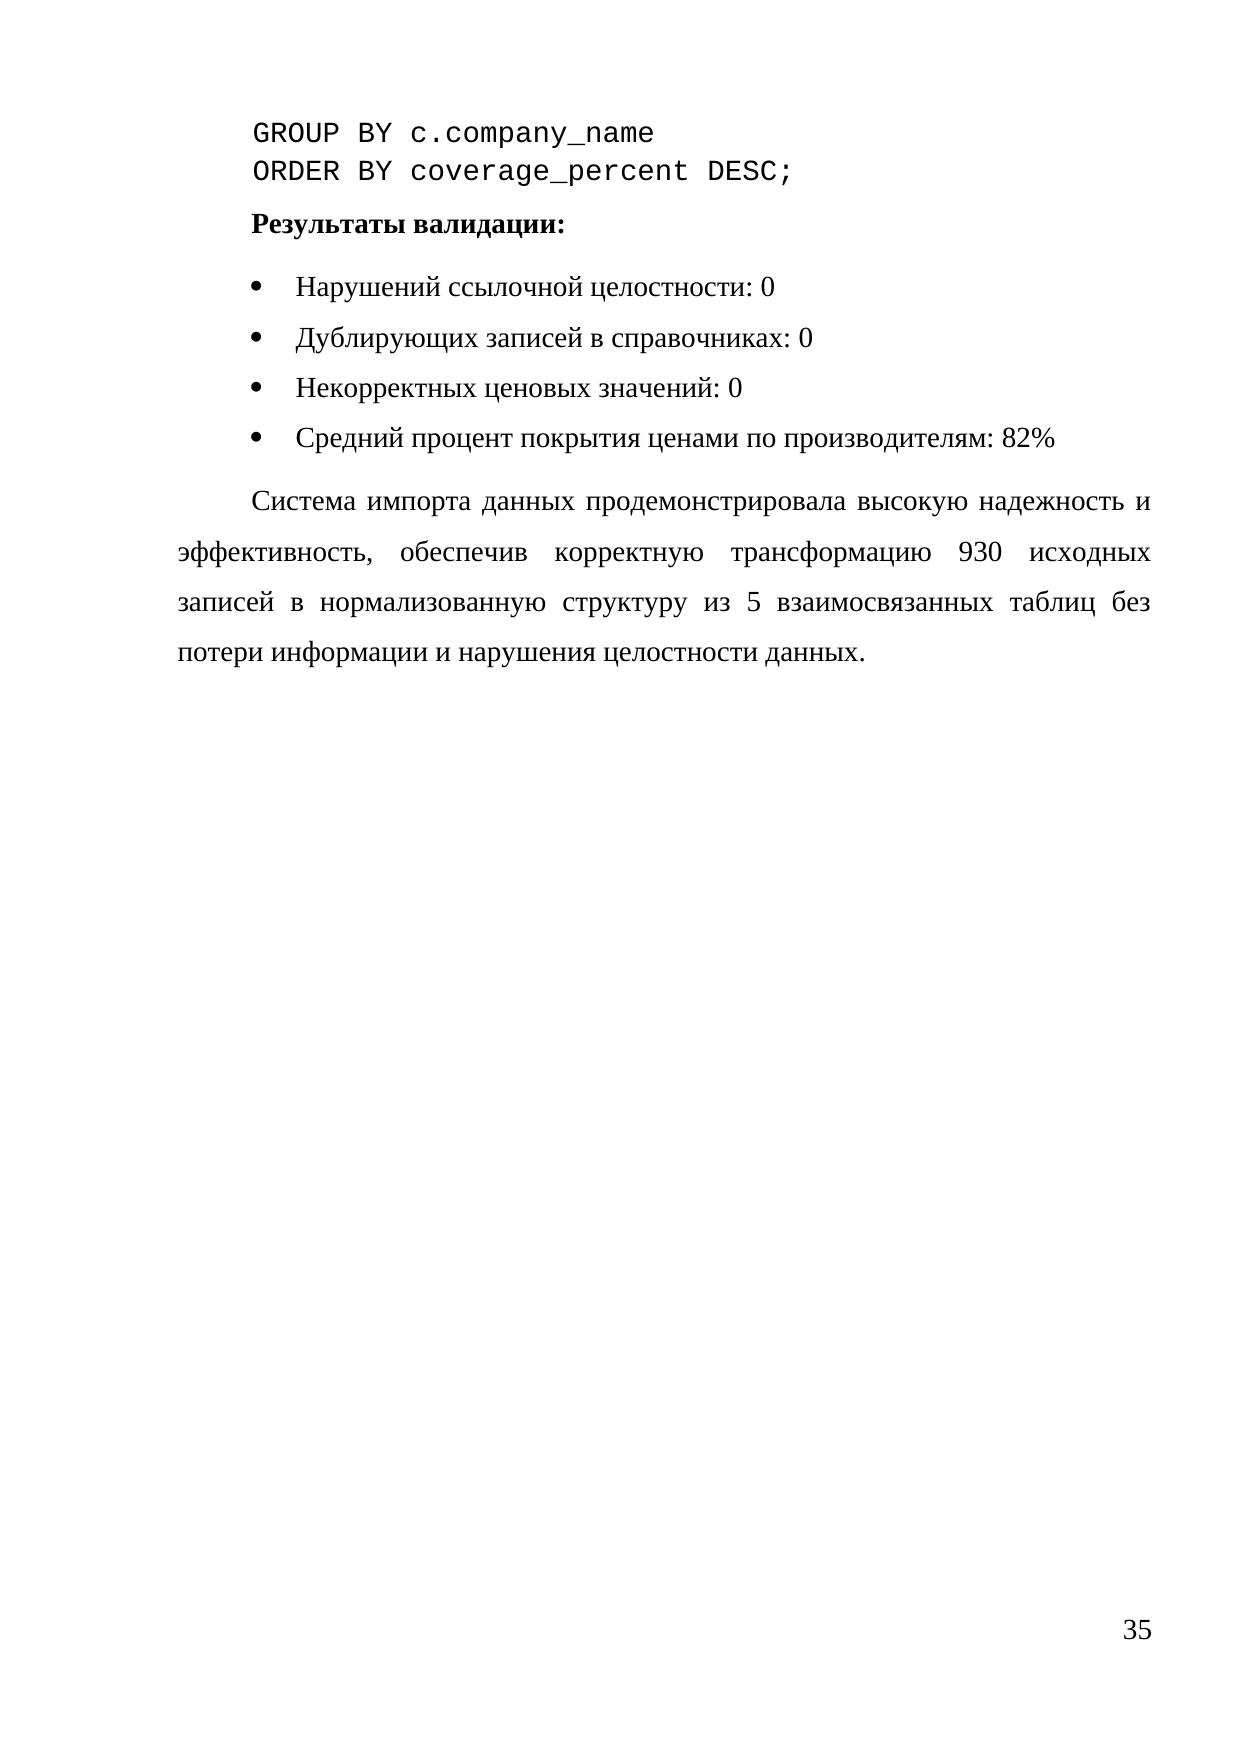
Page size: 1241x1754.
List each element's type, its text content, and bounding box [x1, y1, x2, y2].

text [252, 118, 1152, 189]
list Нарушений ссылочной целостности: 0 [177, 269, 1152, 303]
list Некорректных ценовых значений: 0 [177, 370, 1152, 404]
text Система импорта данных продемонстрировала высокую надежность и эффективность, обеспечив корректную трансформацию 930 исходных записей в нормализованную структуру из 5 взаимосвязанных таблиц без потери информации и нарушения целостности данных. [177, 483, 1152, 668]
list Дублирующих записей в справочниках: 0 [177, 320, 1152, 353]
list Средний процент покрытия ценами по производителям: 82% [177, 421, 1152, 454]
text Результаты валидации: [177, 206, 1152, 240]
